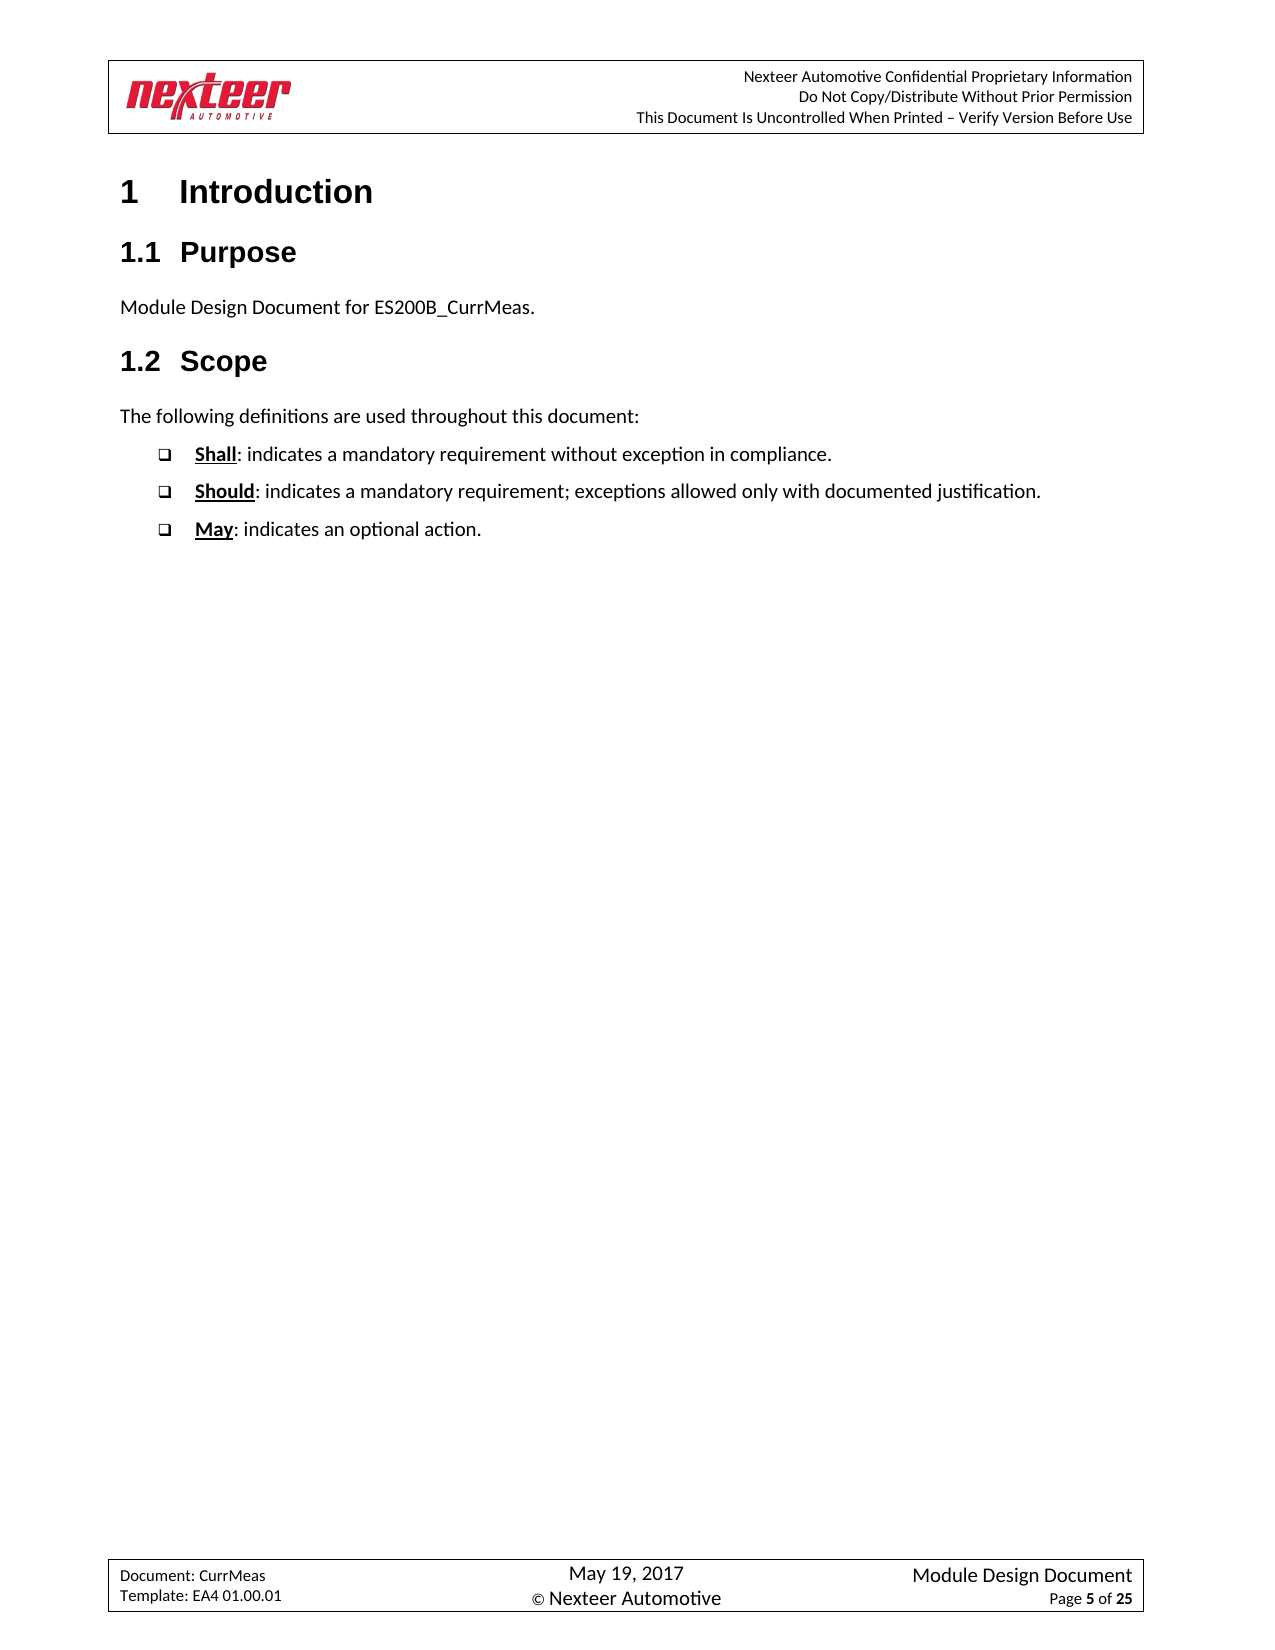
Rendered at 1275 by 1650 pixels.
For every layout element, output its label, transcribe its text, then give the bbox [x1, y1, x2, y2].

list Should: indicates a mandatory requirement; exceptions allowed only with documented justification. [157, 479, 1155, 504]
text The following definitions are used throughout this document: [120, 403, 1155, 428]
text Module Design Document for ES200B_CurrMeas. [120, 294, 1155, 319]
picture [120, 61, 295, 133]
subtitle Introduction [120, 172, 1155, 210]
subtitle Scope [120, 344, 1155, 378]
subtitle Purpose [120, 235, 1155, 269]
list Shall: indicates a mandatory requirement without exception in compliance. [157, 441, 1155, 466]
list May: indicates an optional action. [157, 517, 1155, 542]
